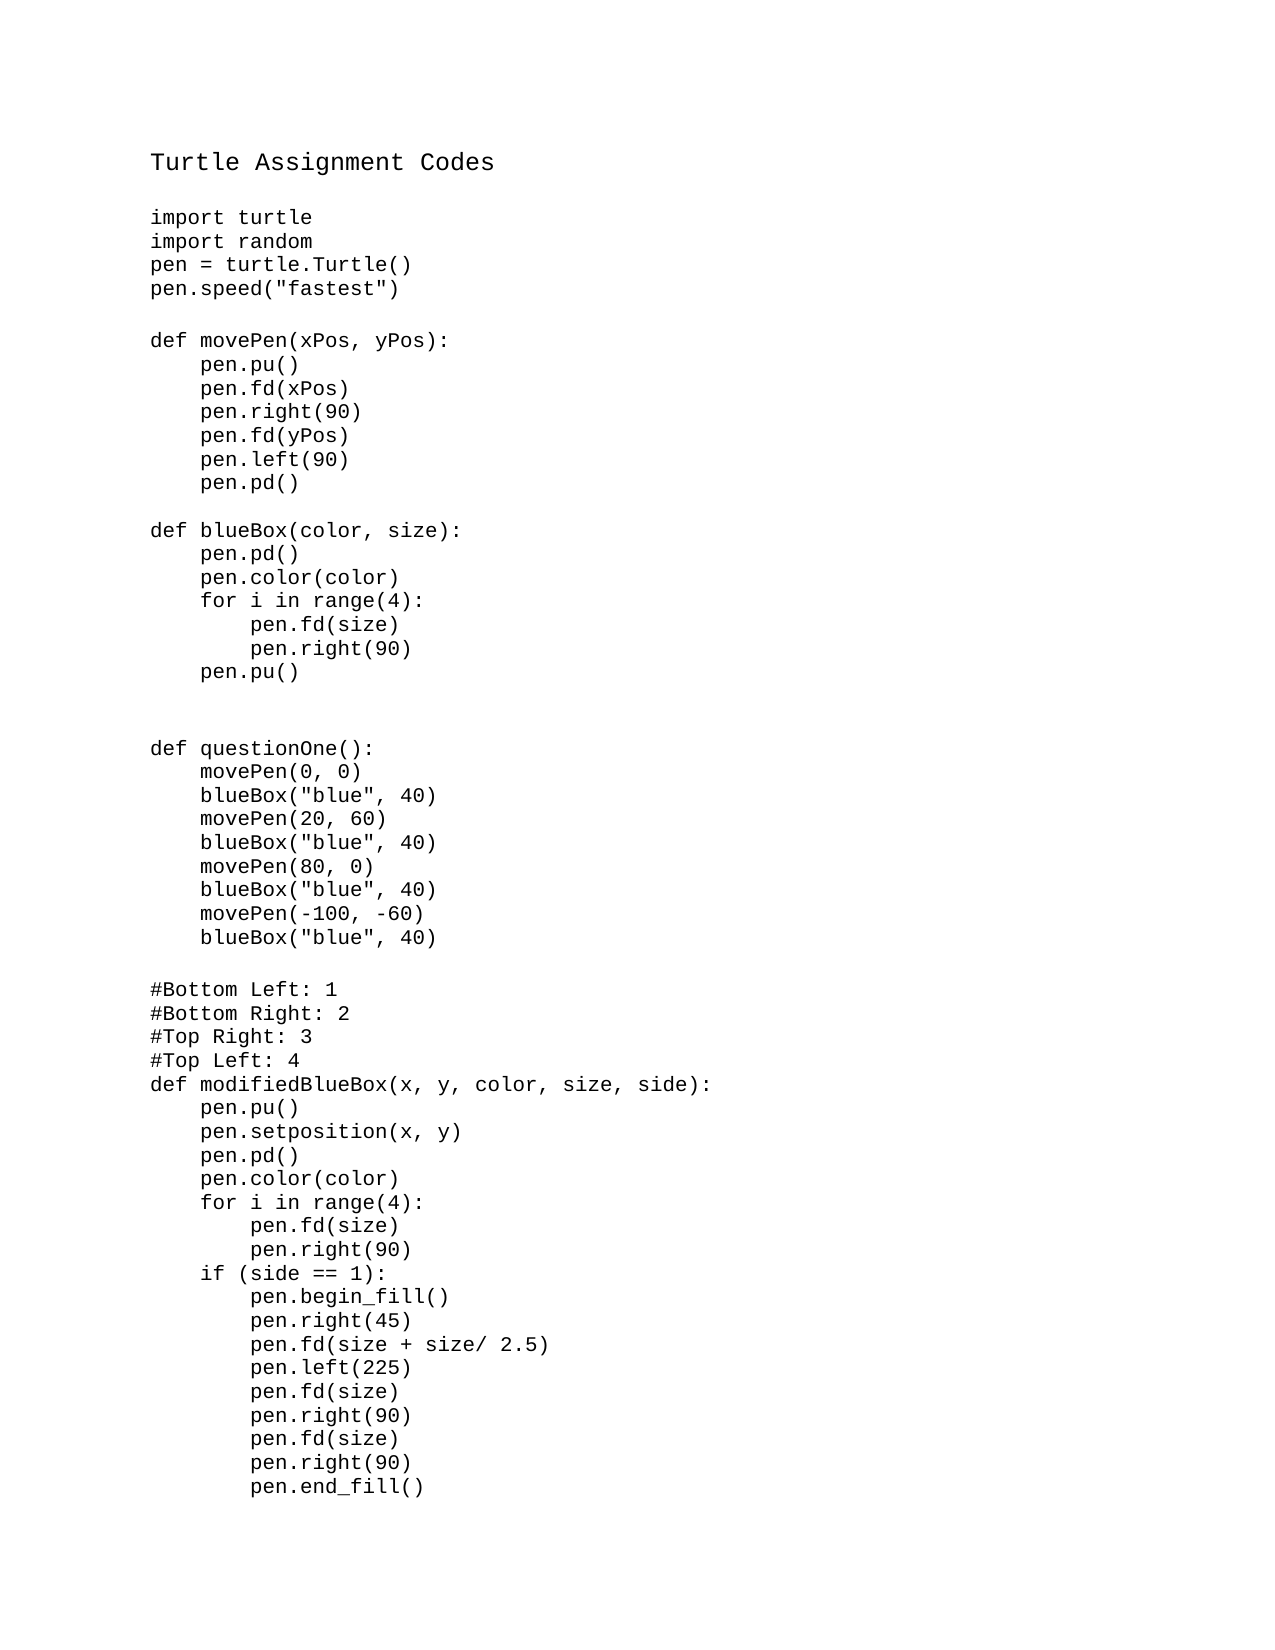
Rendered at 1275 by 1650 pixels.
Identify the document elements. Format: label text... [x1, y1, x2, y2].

text pen.fd(size) [150, 1381, 1125, 1405]
text pen.color(color) [150, 567, 1125, 591]
text pen.fd(size) [150, 1428, 1125, 1452]
text def questionOne(): [150, 737, 1125, 761]
text pen.right(90) [150, 1405, 1125, 1428]
text movePen(80, 0) [150, 856, 1125, 879]
text #Top Right: 3 [150, 1026, 1125, 1050]
text pen.speed("fastest") [150, 278, 1125, 302]
text Turtle Assignment Codes [150, 150, 1125, 178]
text #Top Left: 4 [150, 1050, 1125, 1074]
text if (side == 1): [150, 1263, 1125, 1286]
text pen.fd(yPos) [150, 425, 1125, 449]
text pen.right(90) [150, 401, 1125, 425]
text pen = turtle.Turtle() [150, 254, 1125, 278]
text blueBox("blue", 40) [150, 927, 1125, 950]
text pen.pd() [150, 472, 1125, 496]
text pen.pu() [150, 1097, 1125, 1121]
text #Bottom Left: 1 [150, 979, 1125, 1003]
text import turtle [150, 207, 1125, 231]
text #Bottom Right: 2 [150, 1003, 1125, 1026]
text pen.left(225) [150, 1357, 1125, 1381]
text pen.left(90) [150, 449, 1125, 472]
text pen.begin_fill() [150, 1286, 1125, 1310]
text import random [150, 231, 1125, 254]
text pen.pu() [150, 661, 1125, 685]
text for i in range(4): [150, 1192, 1125, 1216]
text blueBox("blue", 40) [150, 785, 1125, 808]
text def movePen(xPos, yPos): [150, 330, 1125, 354]
text pen.pd() [150, 543, 1125, 567]
text pen.right(90) [150, 1239, 1125, 1263]
text def blueBox(color, size): [150, 519, 1125, 543]
text def modifiedBlueBox(x, y, color, size, side): [150, 1074, 1125, 1097]
text pen.pd() [150, 1144, 1125, 1168]
text movePen(-100, -60) [150, 903, 1125, 927]
text pen.right(90) [150, 1452, 1125, 1476]
text pen.fd(size) [150, 614, 1125, 638]
text for i in range(4): [150, 591, 1125, 614]
text pen.setposition(x, y) [150, 1121, 1125, 1144]
text movePen(20, 60) [150, 808, 1125, 832]
text pen.right(90) [150, 638, 1125, 661]
text pen.end_fill() [150, 1476, 1125, 1499]
text pen.fd(xPos) [150, 378, 1125, 401]
text pen.fd(size) [150, 1216, 1125, 1239]
text blueBox("blue", 40) [150, 832, 1125, 856]
text pen.right(45) [150, 1310, 1125, 1334]
text blueBox("blue", 40) [150, 879, 1125, 903]
text pen.pu() [150, 354, 1125, 378]
text movePen(0, 0) [150, 761, 1125, 785]
text pen.fd(size + size/ 2.5) [150, 1334, 1125, 1357]
text pen.color(color) [150, 1168, 1125, 1192]
